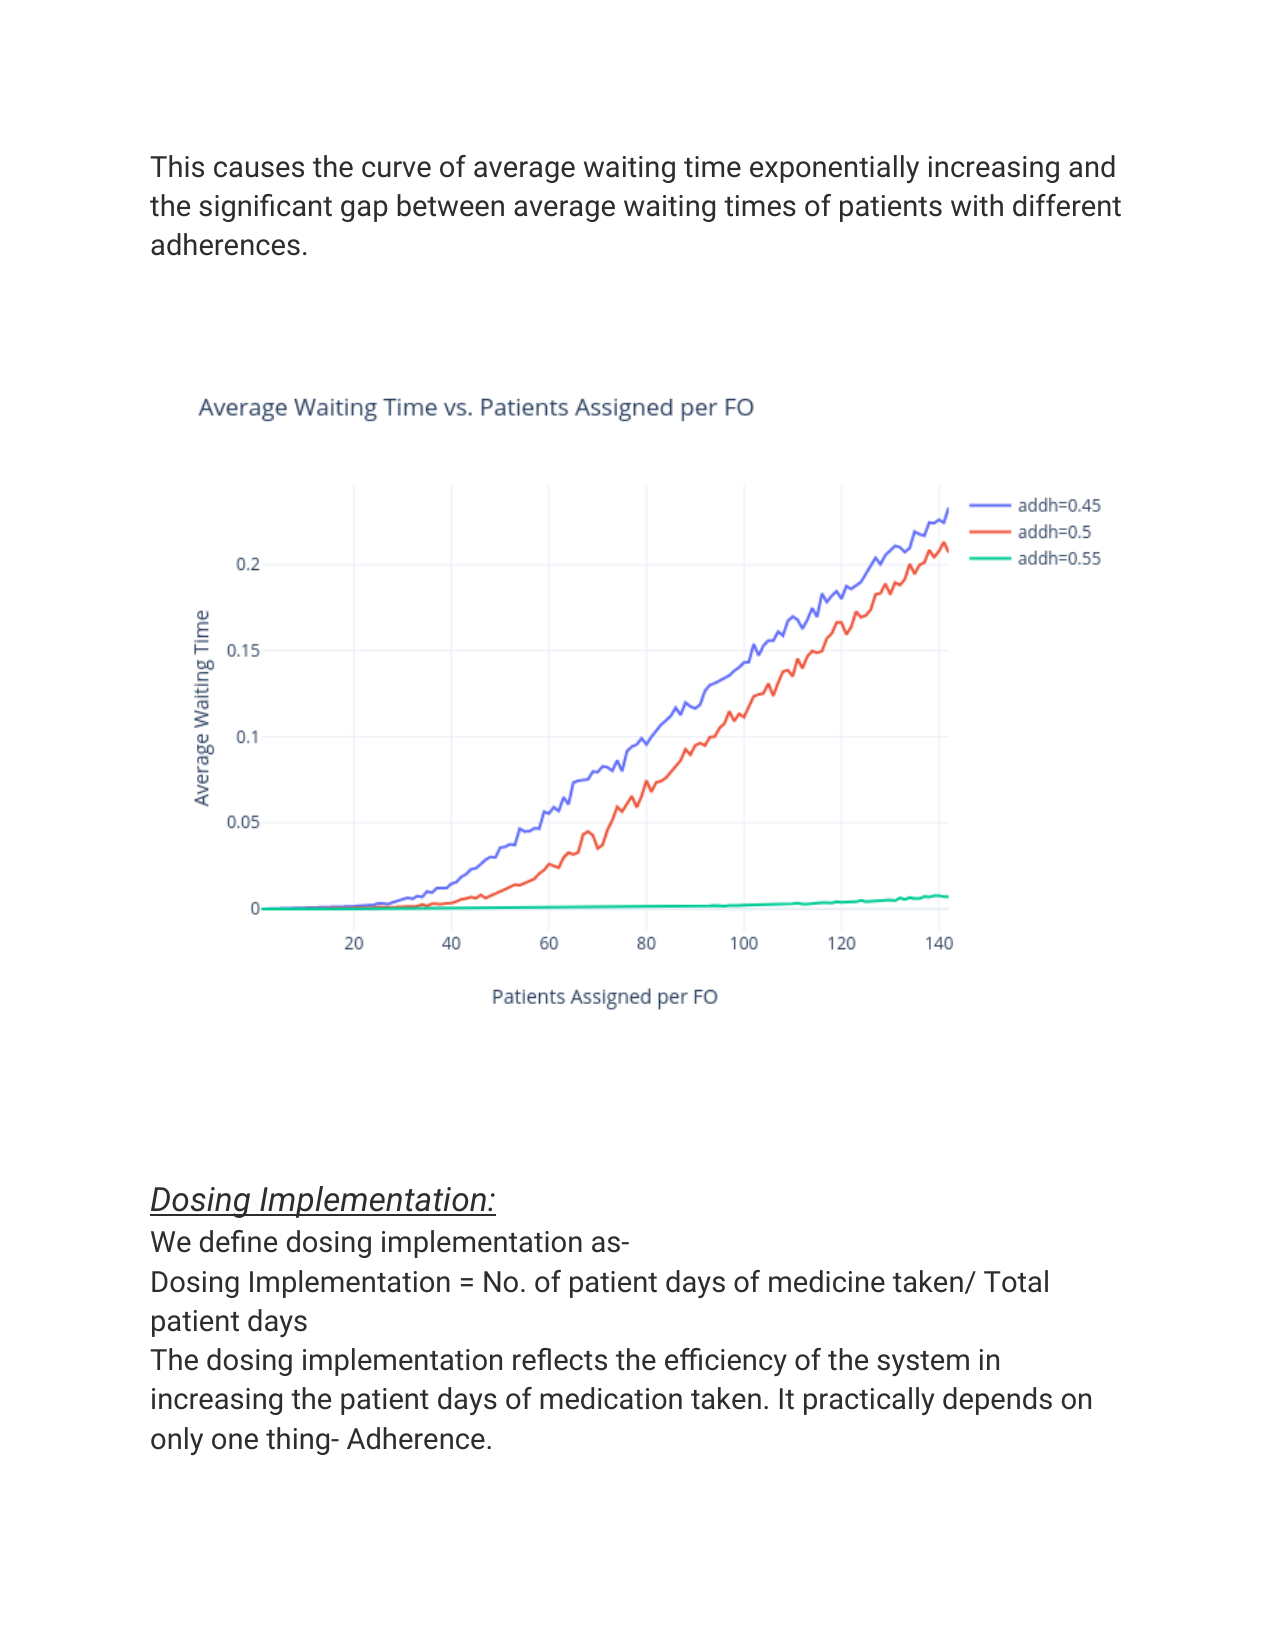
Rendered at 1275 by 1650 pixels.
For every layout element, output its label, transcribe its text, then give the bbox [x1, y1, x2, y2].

text Dosing Implementation: [150, 1181, 1125, 1220]
text Dosing Implementation = No. of patient days of medicine taken/ Total patient days [150, 1265, 1125, 1338]
text We define dosing implementation as- [150, 1226, 1125, 1260]
text The dosing implementation reflects the efficiency of the system in increasing the patient days of medication taken. It practically depends on only one thing- Adherence. [150, 1343, 1125, 1456]
text This causes the curve of average waiting time exponentially increasing and the significant gap between average waiting times of patients with different adherences. [150, 150, 1125, 263]
picture [150, 346, 1125, 1043]
